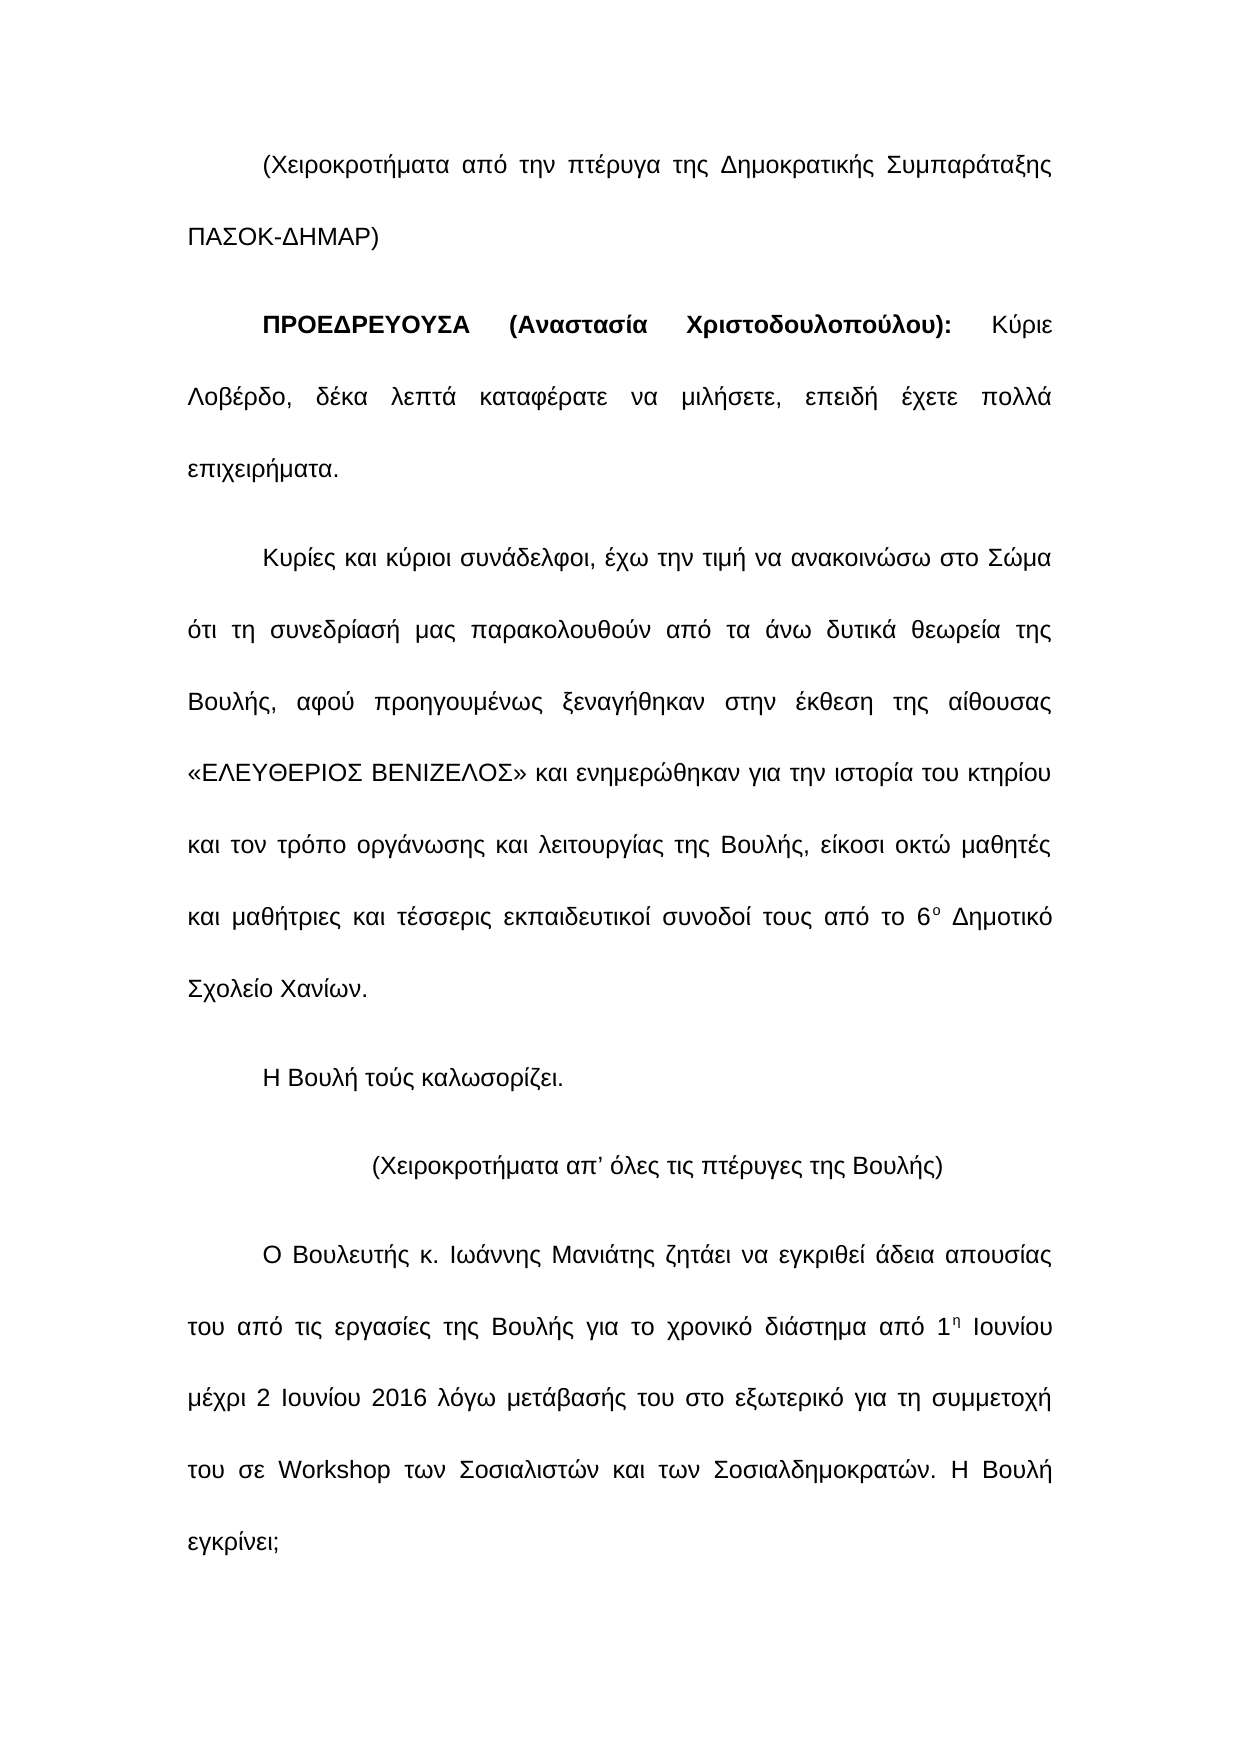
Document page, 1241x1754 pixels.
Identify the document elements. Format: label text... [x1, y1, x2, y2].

text ΠΡΟΕΔΡΕΥΟΥΣΑ (Αναστασία Χριστοδουλοπούλου): Κύριε Λοβέρδο, δέκα λεπτά καταφέρατε να μιλήσετε, επειδή έχετε πολλά επιχειρήματα. [187, 310, 1053, 483]
text Κυρίες και κύριοι συνάδελφοι, έχω την τιμή να ανακοινώσω στο Σώμα ότι τη συνεδρίασή μας παρακολουθούν από τα άνω δυτικά θεωρεία της Βουλής, αφού προηγουμένως ξεναγήθηκαν στην έκθεση της αίθουσας «ΕΛΕΥΘΕΡΙΟΣ ΒΕΝΙΖΕΛΟΣ» και ενημερώθηκαν για την ιστορία του κτηρίου και τον τρόπο οργάνωσης και λειτουργίας της Βουλής, είκοσι οκτώ μαθητές και μαθήτριες και τέσσερις εκπαιδευτικοί συνοδοί τους από το 6ο Δημοτικό Σχολείο Χανίων. [187, 543, 1053, 1003]
text Η Βουλή τούς καλωσορίζει. [187, 1062, 1053, 1091]
text (Χειροκροτήματα απ’ όλες τις πτέρυγες της Βουλής) [187, 1151, 1053, 1180]
text (Χειροκροτήματα από την πτέρυγα της Δημοκρατικής Συμπαράταξης ΠΑΣΟΚ-ΔΗΜΑΡ) [187, 150, 1053, 251]
text Ο Βουλευτής κ. Ιωάννης Μανιάτης ζητάει να εγκριθεί άδεια απουσίας του από τις εργασίες της Βουλής για το χρονικό διάστημα από 1η Ιουνίου μέχρι 2 Ιουνίου 2016 λόγω μετάβασής του στο εξωτερικό για τη συμμετοχή του σε Workshop των Σοσιαλιστών και των Σοσιαλδημοκρατών. Η Βουλή εγκρίνει; [187, 1239, 1053, 1556]
